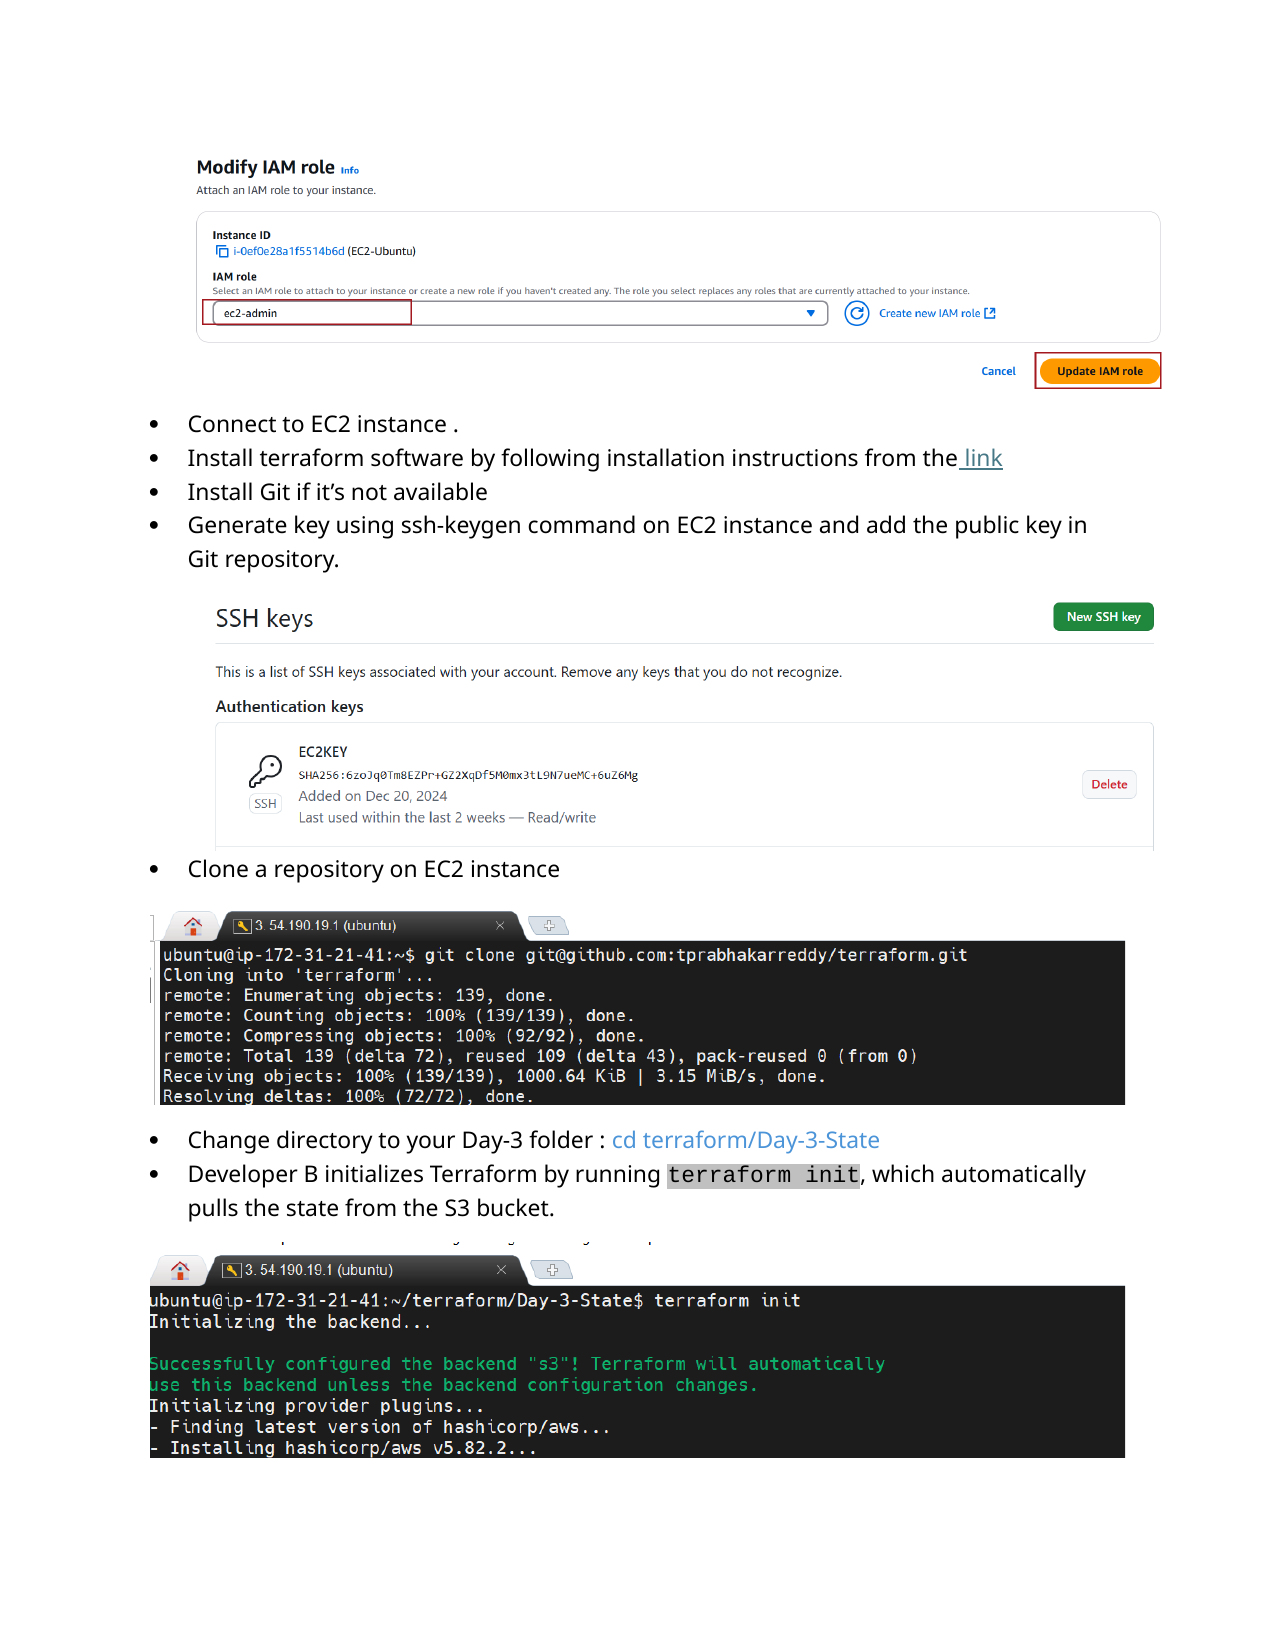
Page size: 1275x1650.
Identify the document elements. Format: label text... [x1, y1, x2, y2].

list Developer B initializes Terraform by running terraform init, which automatically pulls the state from the S3 bucket. [150, 1158, 1125, 1223]
picture [150, 1242, 1125, 1458]
picture [187, 576, 1163, 851]
list Install terraform software by following installation instructions from the link [150, 442, 1125, 473]
list Install Git if it’s not available [150, 476, 1125, 507]
list Connect to EC2 instance . [150, 408, 1125, 439]
picture [187, 150, 1163, 389]
list Clone a repository on EC2 instance [150, 853, 1125, 884]
list Generate key using ssh-keygen command on EC2 instance and add the public key in Git repository. [150, 509, 1125, 574]
picture [150, 903, 1125, 1105]
list Change directory to your Day-3 folder : cd terraform/Day-3-State [150, 1124, 1125, 1156]
